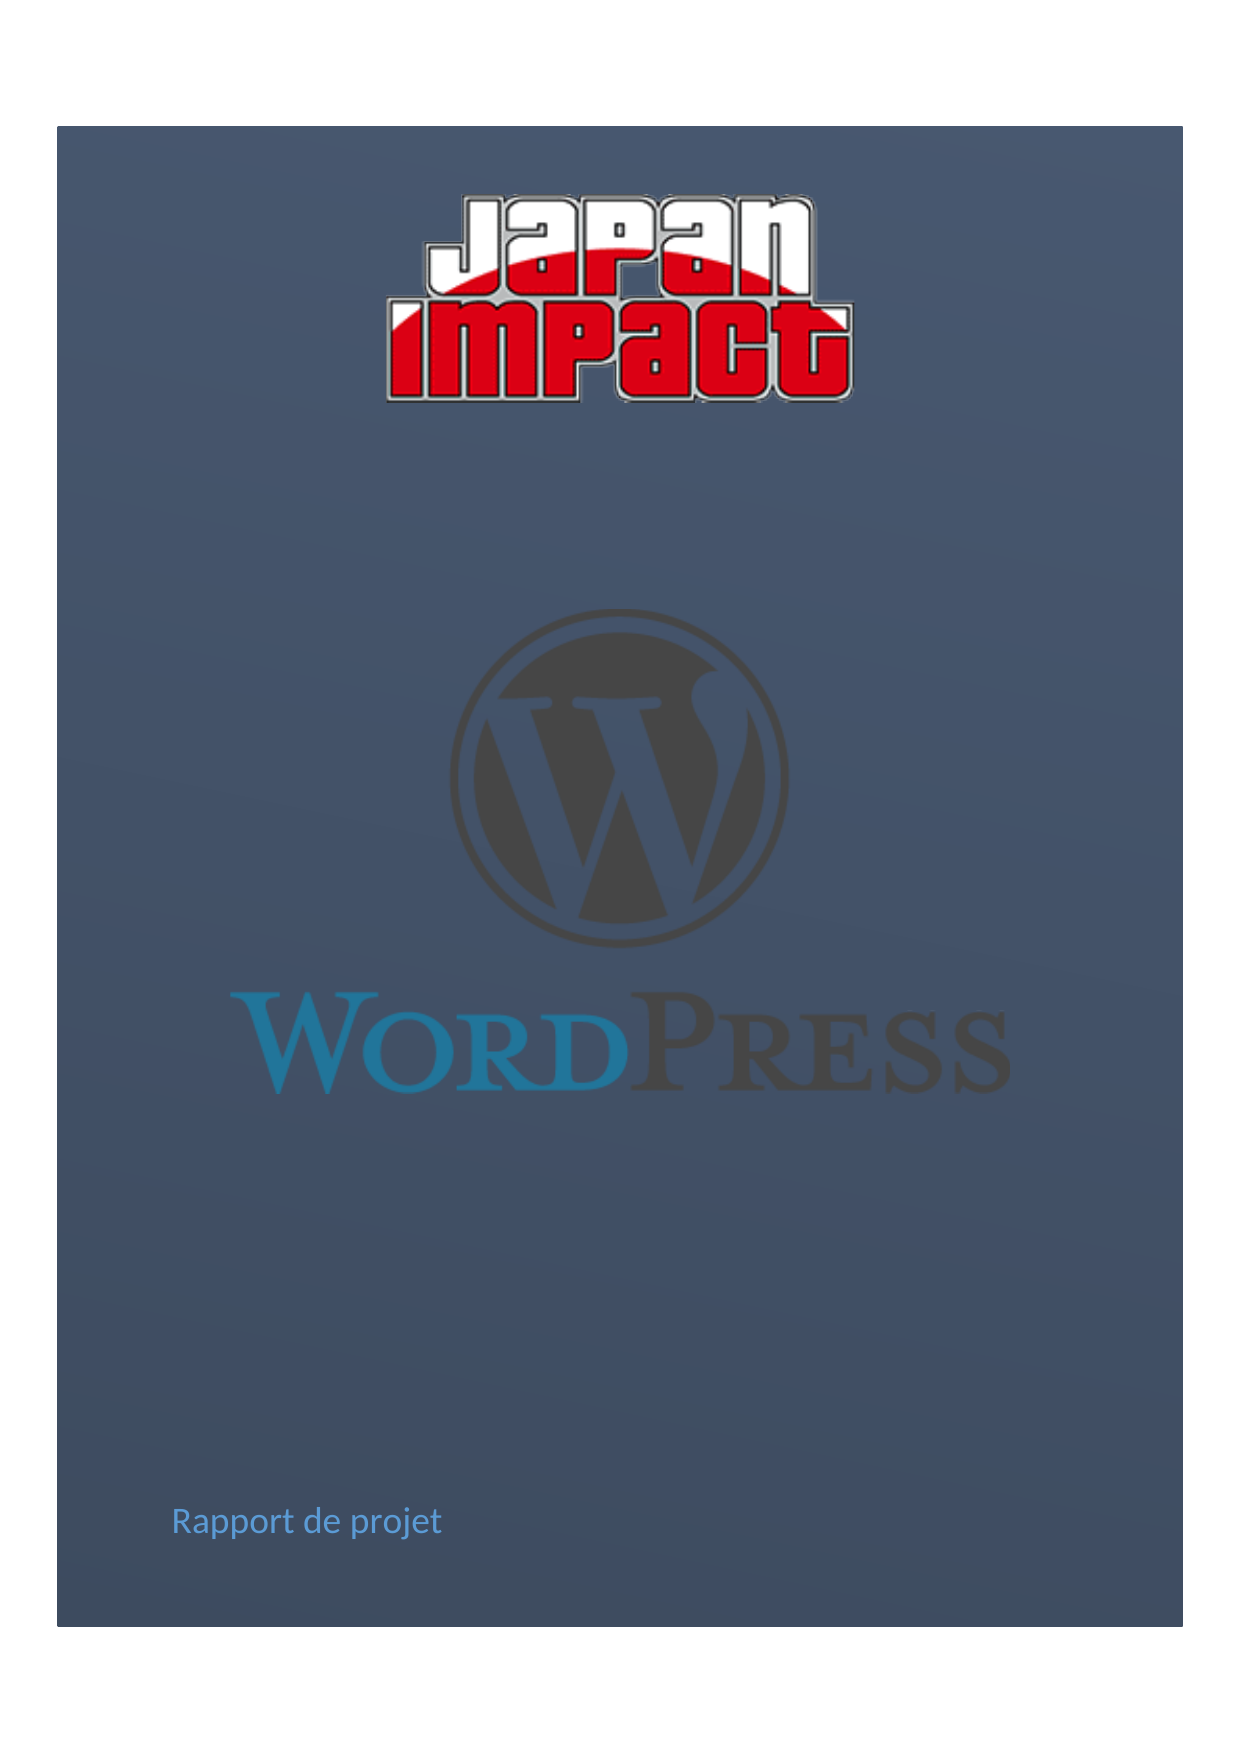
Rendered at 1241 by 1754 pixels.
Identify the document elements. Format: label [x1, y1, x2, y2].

picture [385, 194, 855, 403]
picture [230, 609, 1010, 1094]
